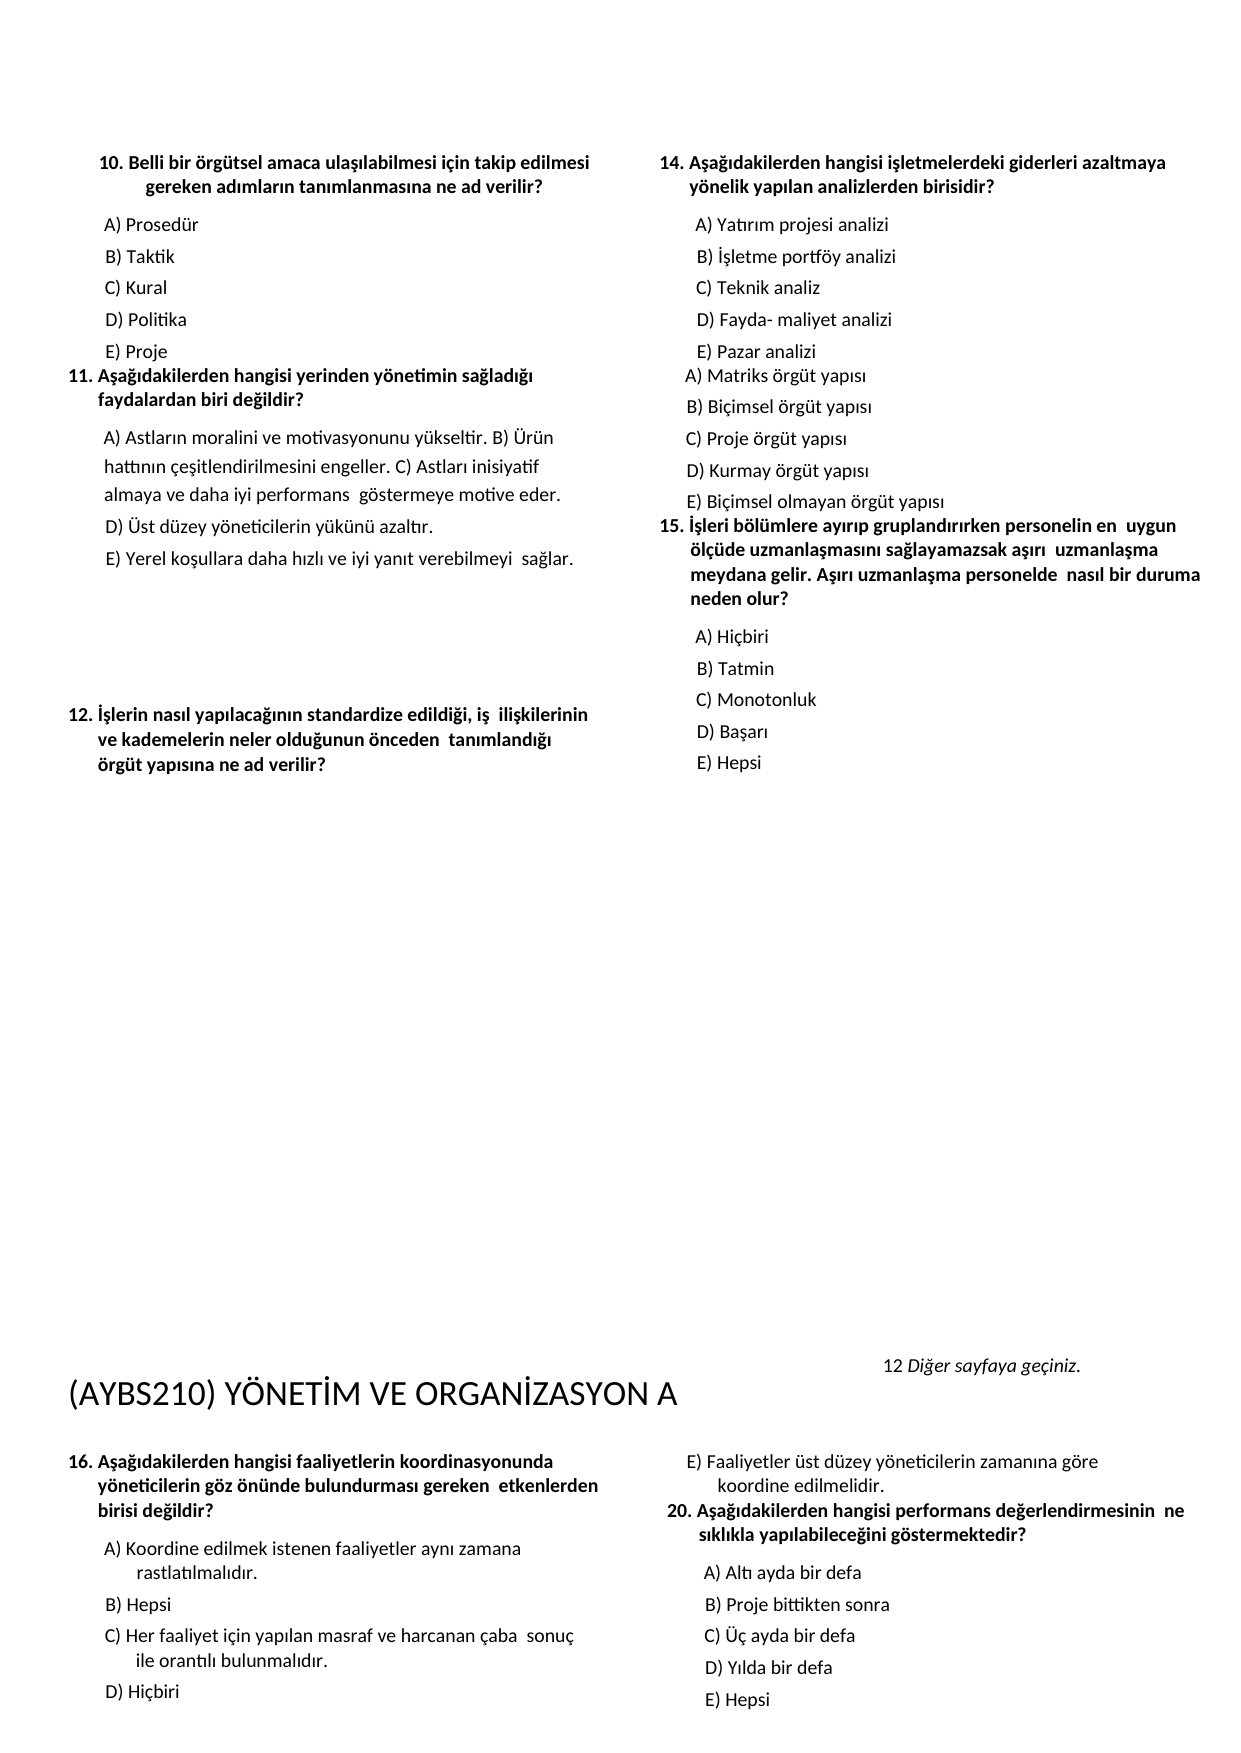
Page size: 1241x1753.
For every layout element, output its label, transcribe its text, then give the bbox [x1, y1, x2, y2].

text D) Üst düzey yöneticilerin yükünü azaltır. [105, 514, 649, 538]
text D) Hiçbiri [105, 1679, 649, 1703]
text B) Tatmin [697, 656, 1230, 680]
text E) Hepsi [705, 1687, 1230, 1711]
text C) Kural [104, 276, 649, 300]
text A) Matriks örgüt yapısı [685, 363, 1230, 387]
text A) Koordine edilmek istenen faaliyetler aynı zamana rastlatılmalıdır. [104, 1536, 597, 1584]
text C) Her faaliyet için yapılan masraf ve harcanan çaba sonuç ile orantılı bulunmalıdır. [104, 1623, 594, 1672]
text B) İşletme portföy analizi [697, 244, 1230, 268]
text 10. Belli bir örgütsel amaca ulaşılabilmesi için takip edilmesi gereken adımların tanımlanmasına ne ad verilir? [68, 150, 621, 199]
text (AYBS210) YÖNETİM VE ORGANİZASYON A [68, 1377, 1230, 1413]
text 16. Aşağıdakilerden hangisi faaliyetlerin koordinasyonunda yöneticilerin göz önünde bulundurması gereken etkenlerden birisi değildir? [68, 1449, 623, 1522]
text B) Hepsi [105, 1592, 649, 1616]
text A) Astların moralini ve motivasyonunu yükseltir. B) Ürün hattının çeşitlendirilmesini engeller. C) Astları inisiyatif almaya ve daha iyi performans göstermeye motive eder. [103, 425, 566, 506]
text A) Yatırım projesi analizi [695, 212, 1230, 237]
text A) Hiçbiri [695, 624, 1230, 648]
text D) Politika [105, 307, 649, 331]
text D) Kurmay örgüt yapısı [686, 458, 1230, 482]
text E) Proje [105, 339, 649, 363]
text 20. Aşağıdakilerden hangisi performans değerlendirmesinin ne sıklıkla yapılabileceğini göstermektedir? [667, 1498, 1226, 1547]
text D) Başarı [697, 719, 1230, 743]
text 12 Diğer sayfaya geçiniz. [68, 1353, 1081, 1377]
text C) Proje örgüt yapısı [686, 426, 1230, 450]
text B) Biçimsel örgüt yapısı [686, 394, 1230, 418]
text C) Monotonluk [696, 687, 1230, 711]
text E) Faaliyetler üst düzey yöneticilerin zamanına göre koordine edilmelidir. [686, 1449, 1175, 1498]
text D) Fayda- maliyet analizi [697, 307, 1230, 331]
text B) Taktik [105, 244, 649, 268]
text D) Yılda bir defa [705, 1655, 1230, 1679]
text E) Pazar analizi [697, 339, 1230, 363]
text A) Prosedür [104, 212, 649, 237]
text E) Yerel koşullara daha hızlı ve iyi yanıt verebilmeyi sağlar. [105, 546, 580, 570]
text E) Hepsi [697, 750, 1230, 774]
text 14. Aşağıdakilerden hangisi işletmelerdeki giderleri azaltmaya yönelik yapılan analizlerden birisidir? [659, 150, 1229, 199]
text 11. Aşağıdakilerden hangisi yerinden yönetimin sağladığı faydalardan biri değildir? [68, 363, 594, 412]
text E) Biçimsel olmayan örgüt yapısı [686, 489, 1230, 513]
text 12. İşlerin nasıl yapılacağının standardize edildiği, iş ilişkilerinin ve kademelerin neler olduğunun önceden tanımlandığı örgüt yapısına ne ad verilir? [68, 703, 594, 776]
text A) Altı ayda bir defa [703, 1561, 1230, 1585]
text C) Üç ayda bir defa [704, 1623, 1230, 1648]
text 15. İşleri bölümlere ayırıp gruplandırırken personelin en uygun ölçüde uzmanlaşmasını sağlayamazsak aşırı uzmanlaşma meydana gelir. Aşırı uzmanlaşma personelde nasıl bir duruma neden olur? [659, 513, 1227, 611]
text C) Teknik analiz [696, 276, 1230, 300]
text B) Proje bittikten sonra [705, 1592, 1230, 1616]
